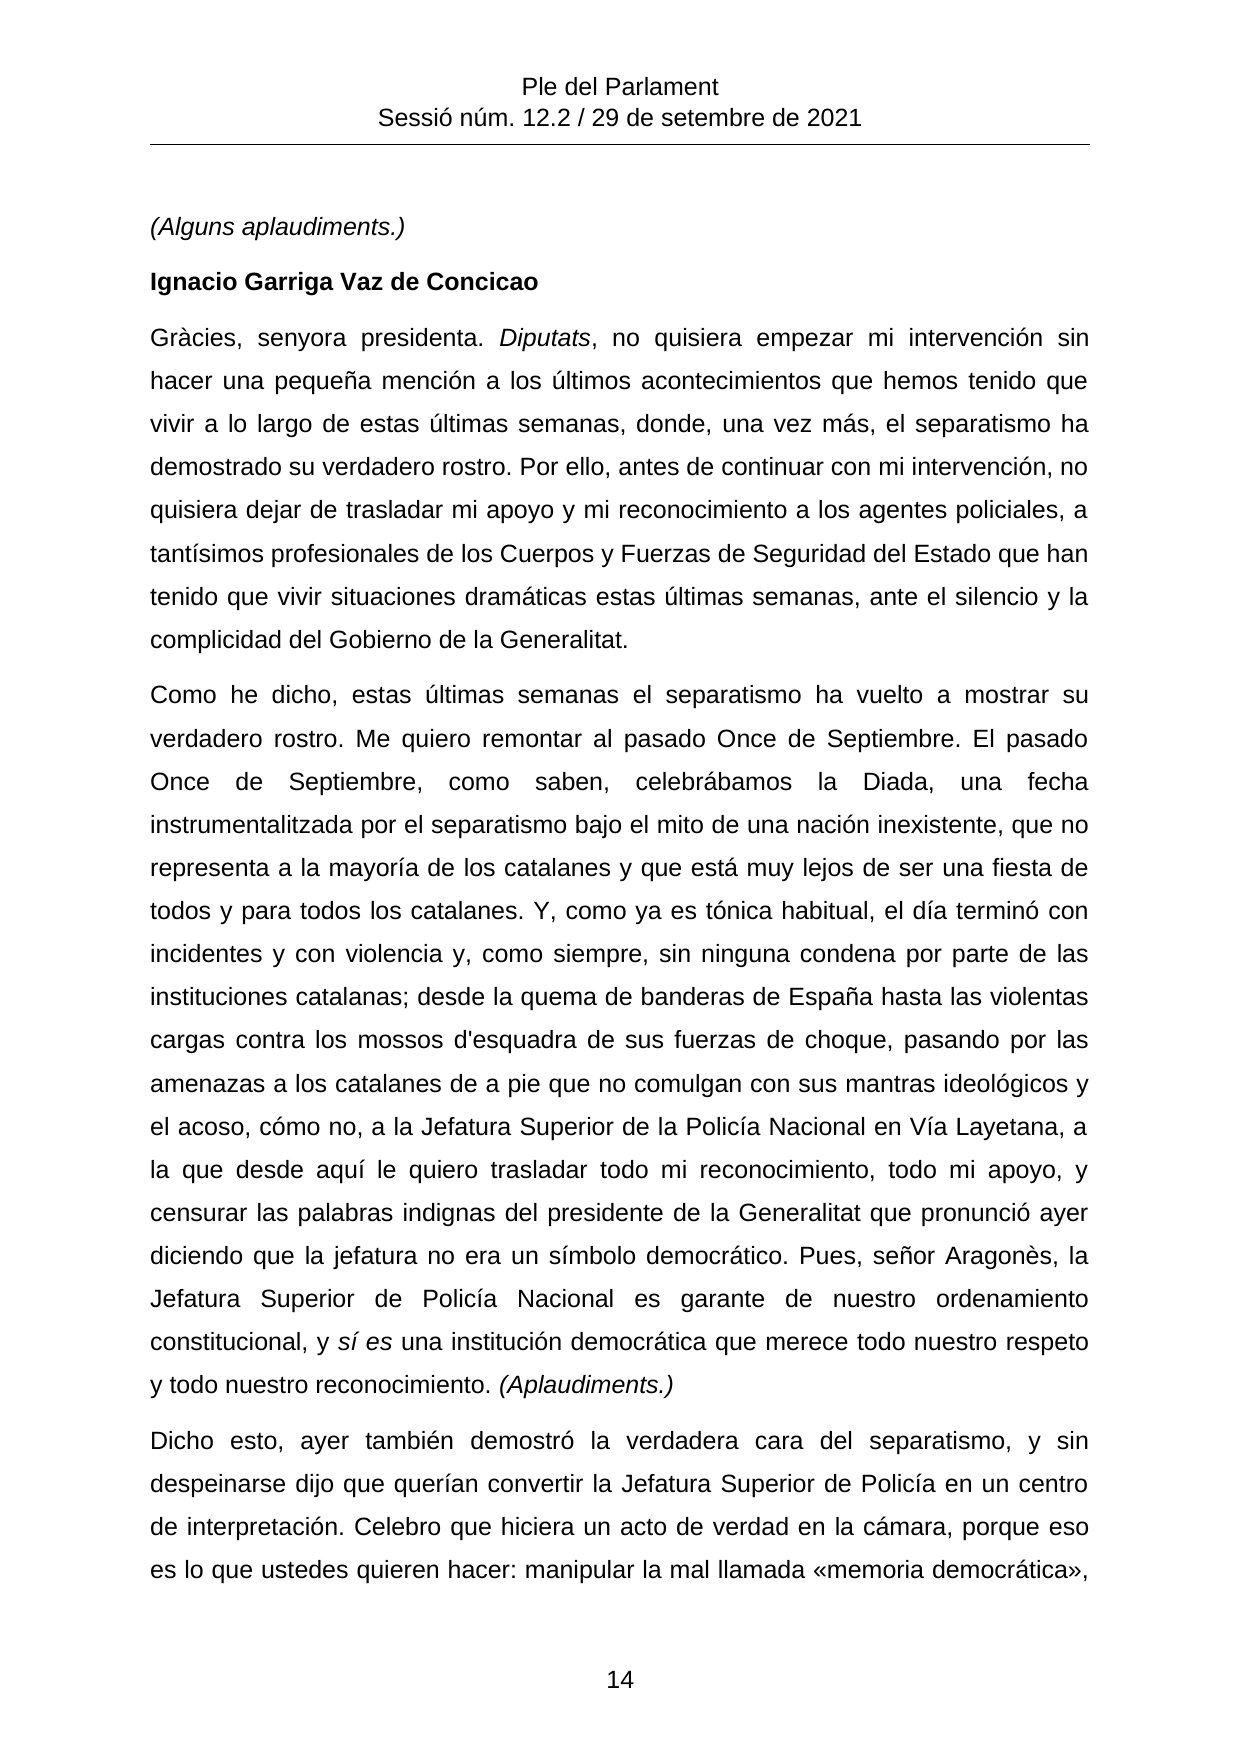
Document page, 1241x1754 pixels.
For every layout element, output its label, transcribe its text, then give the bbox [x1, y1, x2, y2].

text Como he dicho, estas últimas semanas el separatismo ha vuelto a mostrar su verdadero rostro. Me quiero remontar al pasado Once de Septiembre. El pasado Once de Septiembre, como saben, celebrábamos la Diada, una fecha instrumentalitzada por el separatismo bajo el mito de una nación inexistente, que no representa a la mayoría de los catalanes y que está muy lejos de ser una fiesta de todos y para todos los catalanes. Y, como ya es tónica habitual, el día terminó con incidentes y con violencia y, como siempre, sin ninguna condena por parte de las instituciones catalanas; desde la quema de banderas de España hasta las violentas cargas contra los mossos d'esquadra de sus fuerzas de choque, pasando por las amenazas a los catalanes de a pie que no comulgan con sus mantras ideológicos y el acoso, cómo no, a la Jefatura Superior de la Policía Nacional en Vía Layetana, a la que desde aquí le quiero trasladar todo mi reconocimiento, todo mi apoyo, y censurar las palabras indignas del presidente de la Generalitat que pronunció ayer diciendo que la jefatura no era un símbolo democrático. Pues, señor Aragonès, la Jefatura Superior de Policía Nacional es garante de nuestro ordenamiento constitucional, y sí es una institución democrática que merece todo nuestro respeto y todo nuestro reconocimiento. (Aplaudiments.) [150, 681, 1090, 1399]
text (Alguns aplaudiments.) [150, 212, 1090, 241]
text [150, 1426, 1090, 1584]
text Gràcies, senyora presidenta. Diputats, no quisiera empezar mi intervención sin hacer una pequeña mención a los últimos acontecimientos que hemos tenido que vivir a lo largo de estas últimas semanas, donde, una vez más, el separatismo ha demostrado su verdadero rostro. Por ello, antes de continuar con mi intervención, no quisiera dejar de trasladar mi apoyo y mi reconocimiento a los agentes policiales, a tantísimos profesionales de los Cuerpos y Fuerzas de Seguridad del Estado que han tenido que vivir situaciones dramáticas estas últimas semanas, ante el silencio y la complicidad del Gobierno de la Generalitat. [150, 323, 1090, 654]
text Ignacio Garriga Vaz de Concicao [150, 267, 1090, 296]
